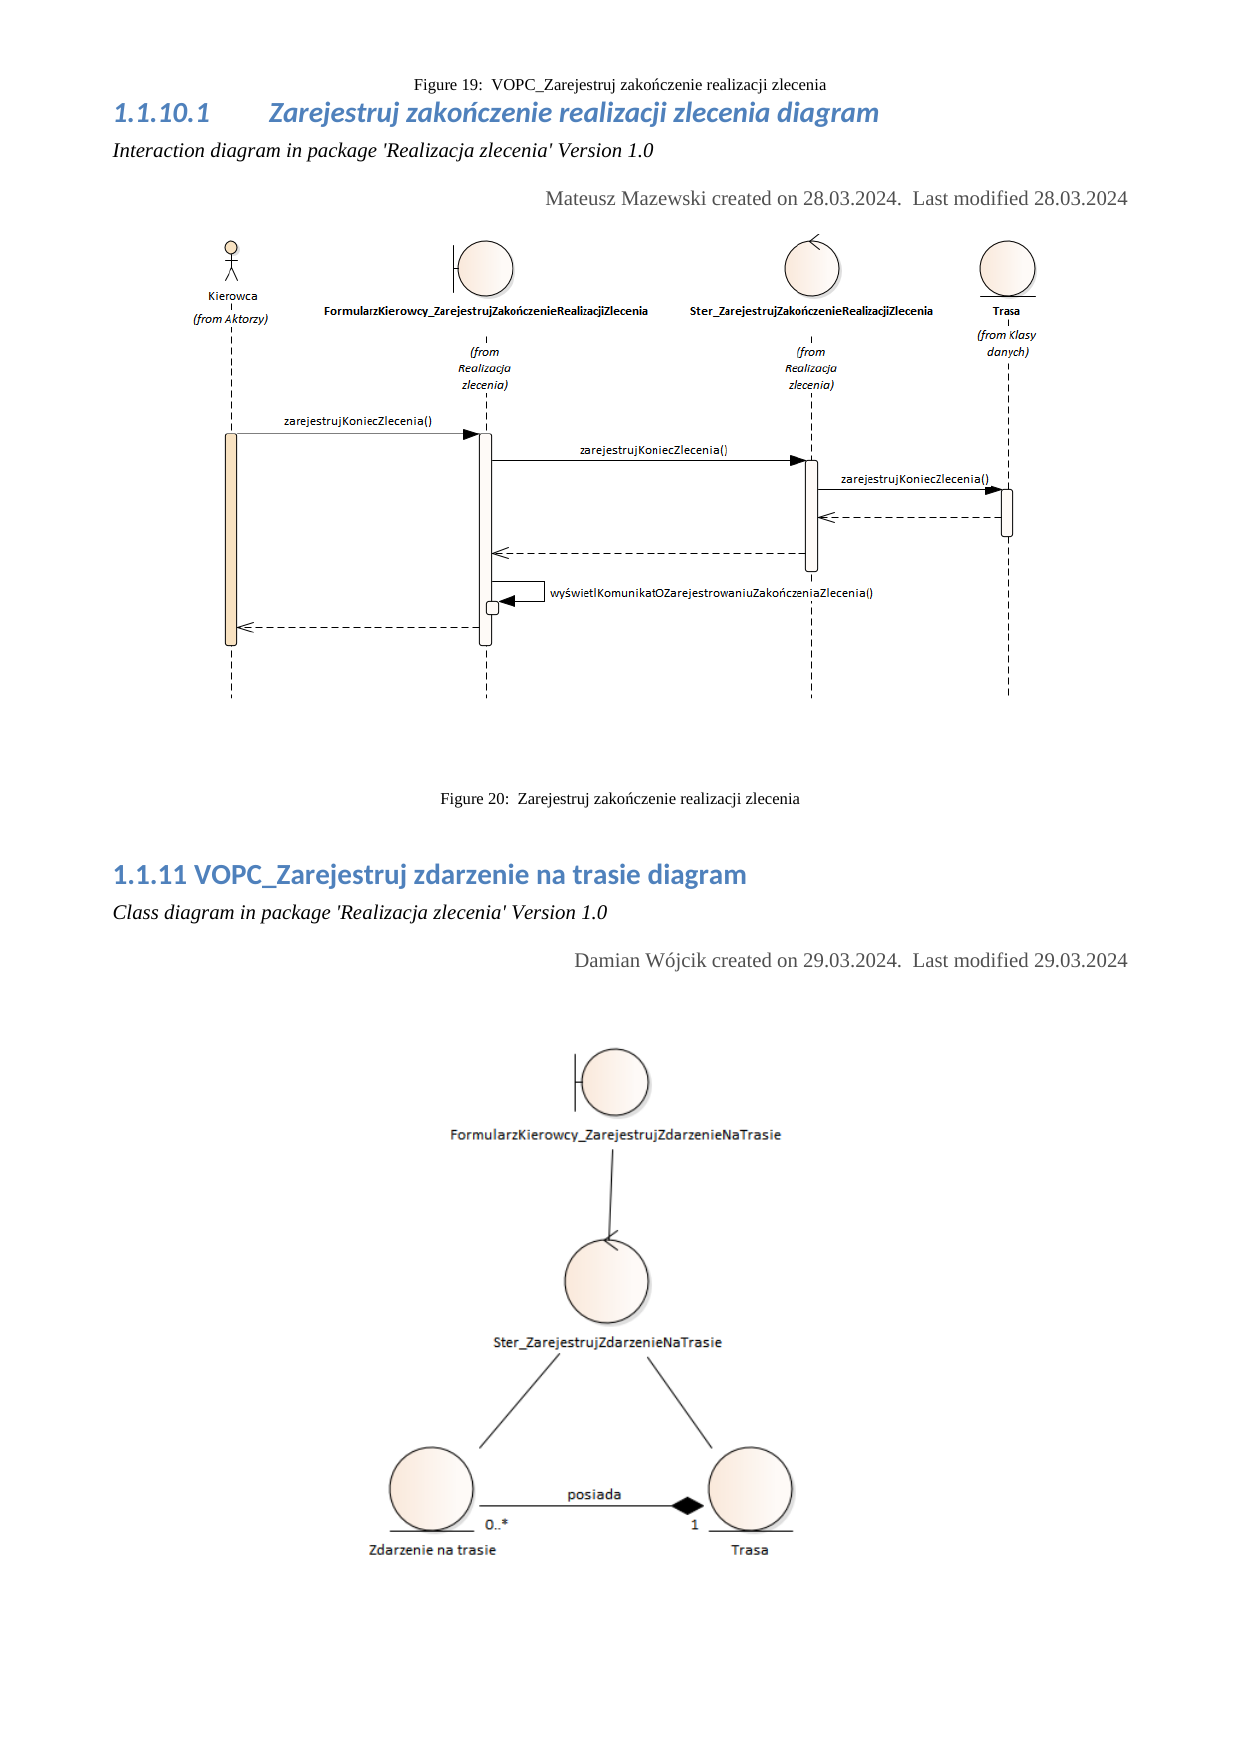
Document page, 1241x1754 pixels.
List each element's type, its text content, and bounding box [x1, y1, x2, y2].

subtitle Zarejestruj zakończenie realizacji zlecenia diagram [112, 94, 1128, 130]
picture [159, 234, 1081, 765]
text Mateusz Mazewski created on 28.03.2024. Last modified 28.03.2024 [112, 186, 1128, 210]
subtitle VOPC_Zarejestruj zdarzenie na trasie diagram [112, 856, 1128, 892]
text Class diagram in package 'Realizacja zlecenia' Version 1.0 [112, 900, 1128, 924]
text Interaction diagram in package 'Realizacja zlecenia' Version 1.0 [112, 138, 1128, 162]
text Zarejestruj zakończenie realizacji zlecenia [112, 789, 1128, 808]
text VOPC_Zarejestruj zakończenie realizacji zlecenia [112, 75, 1128, 94]
text Damian Wójcik created on 29.03.2024. Last modified 29.03.2024 [112, 948, 1128, 972]
picture [321, 996, 919, 1649]
